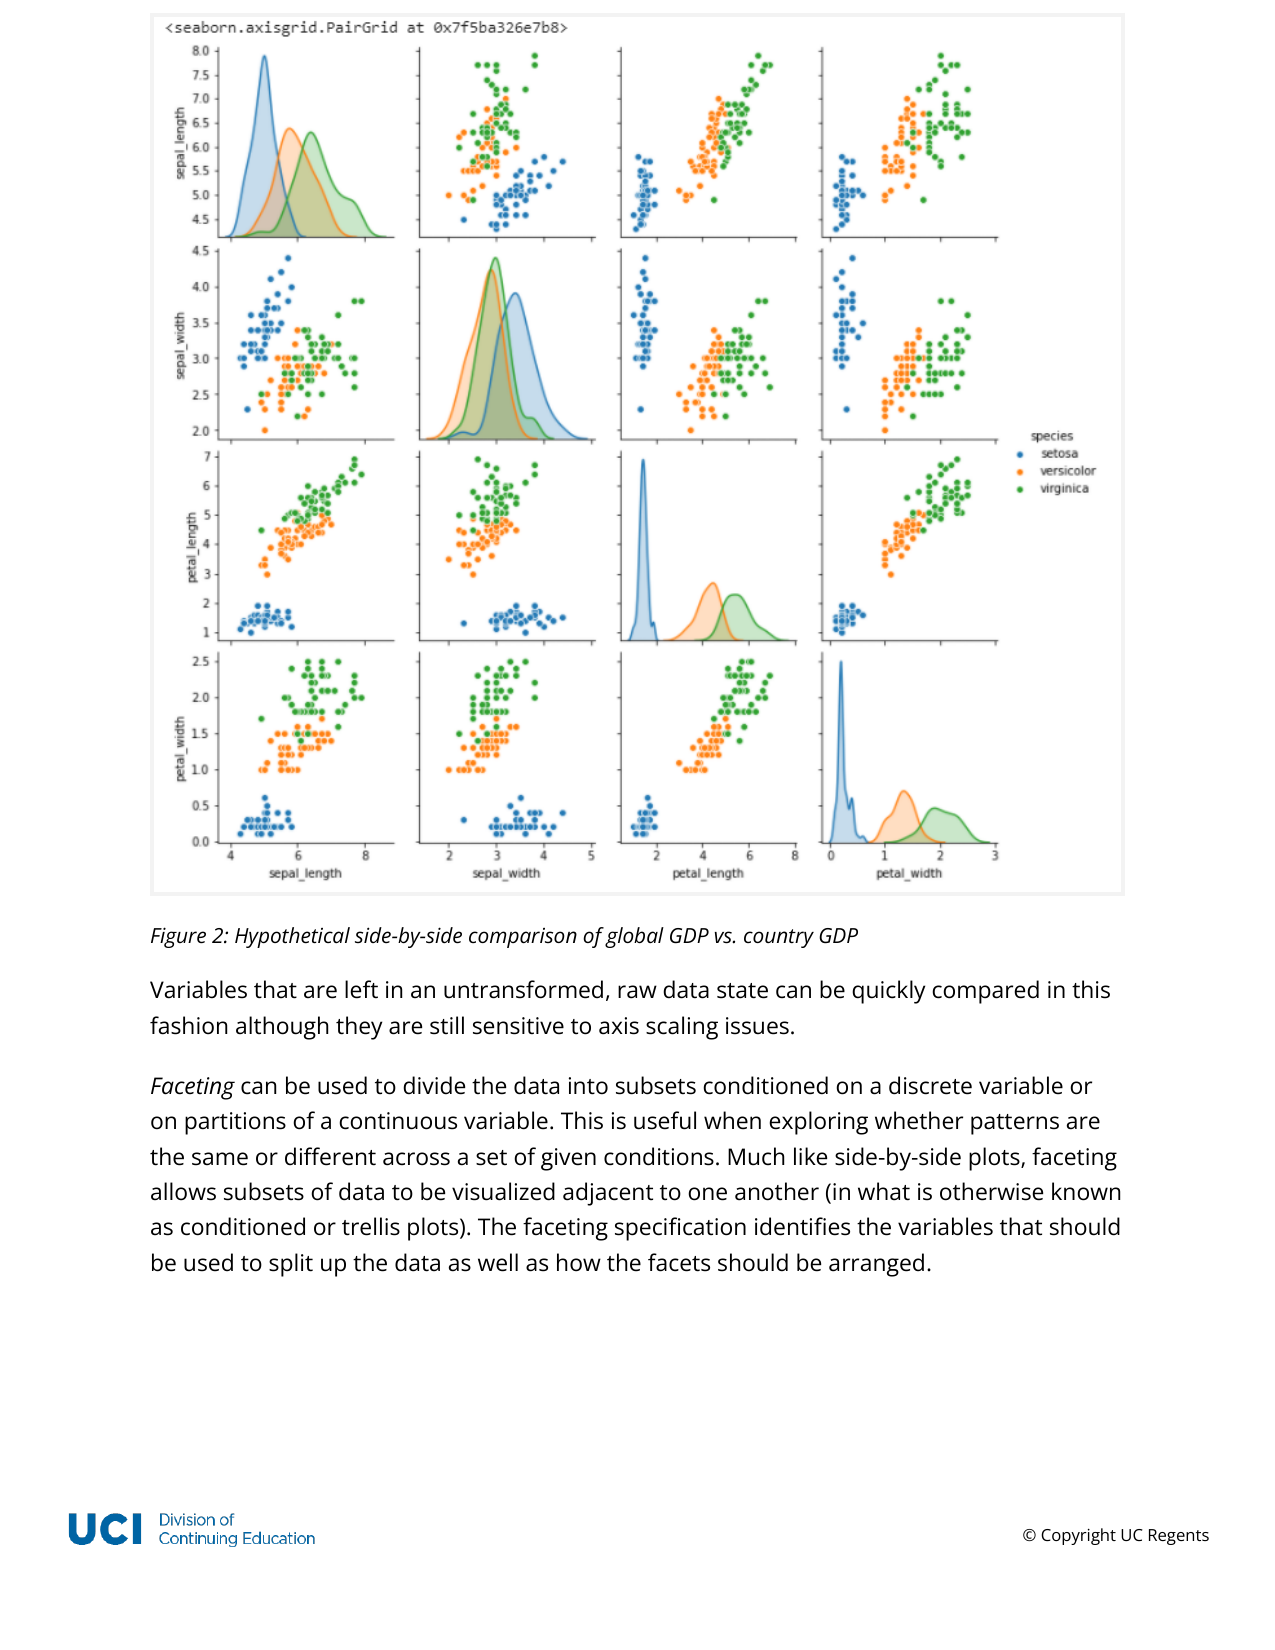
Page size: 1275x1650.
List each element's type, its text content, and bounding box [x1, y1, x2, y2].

text Figure 2: Hypothetical side-by-side comparison of global GDP vs. country GDP [150, 921, 1125, 949]
text Faceting can be used to divide the data into subsets conditioned on a discrete variable or on partitions of a continuous variable. This is useful when exploring whether patterns are the same or different across a set of given conditions. Much like side-by-side plots, faceting allows subsets of data to be visualized adjacent to one another (in what is otherwise known as conditioned or trellis plots). The faceting specification identifies the variables that should be used to split up the data as well as how the facets should be arranged. [150, 1070, 1125, 1278]
picture [154, 17, 1121, 892]
text Variables that are left in an untransformed, raw data state can be quickly compared in this fashion although they are still sensitive to axis scaling issues. [150, 974, 1125, 1041]
picture [68, 1512, 317, 1547]
